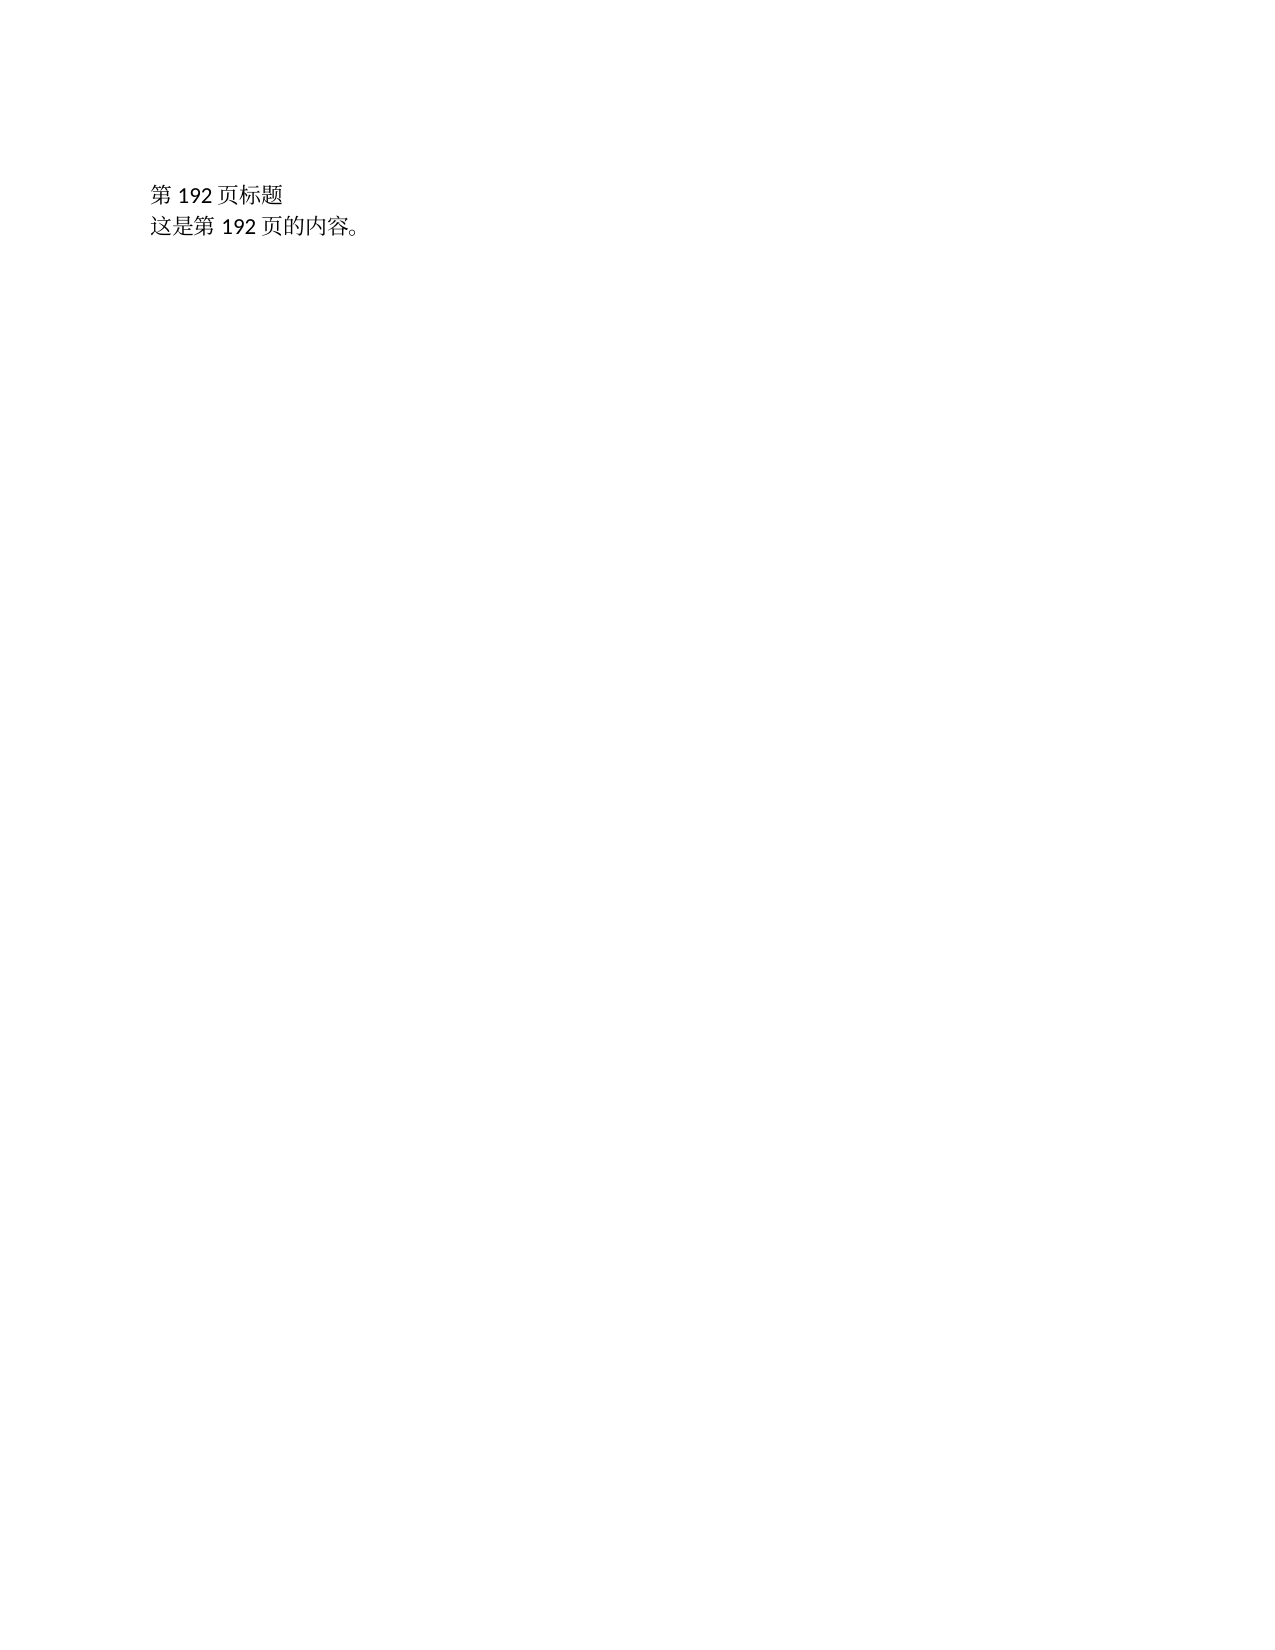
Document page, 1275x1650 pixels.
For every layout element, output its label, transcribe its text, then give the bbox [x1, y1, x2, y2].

text 这是第 192 页的内容。 [150, 218, 1125, 252]
